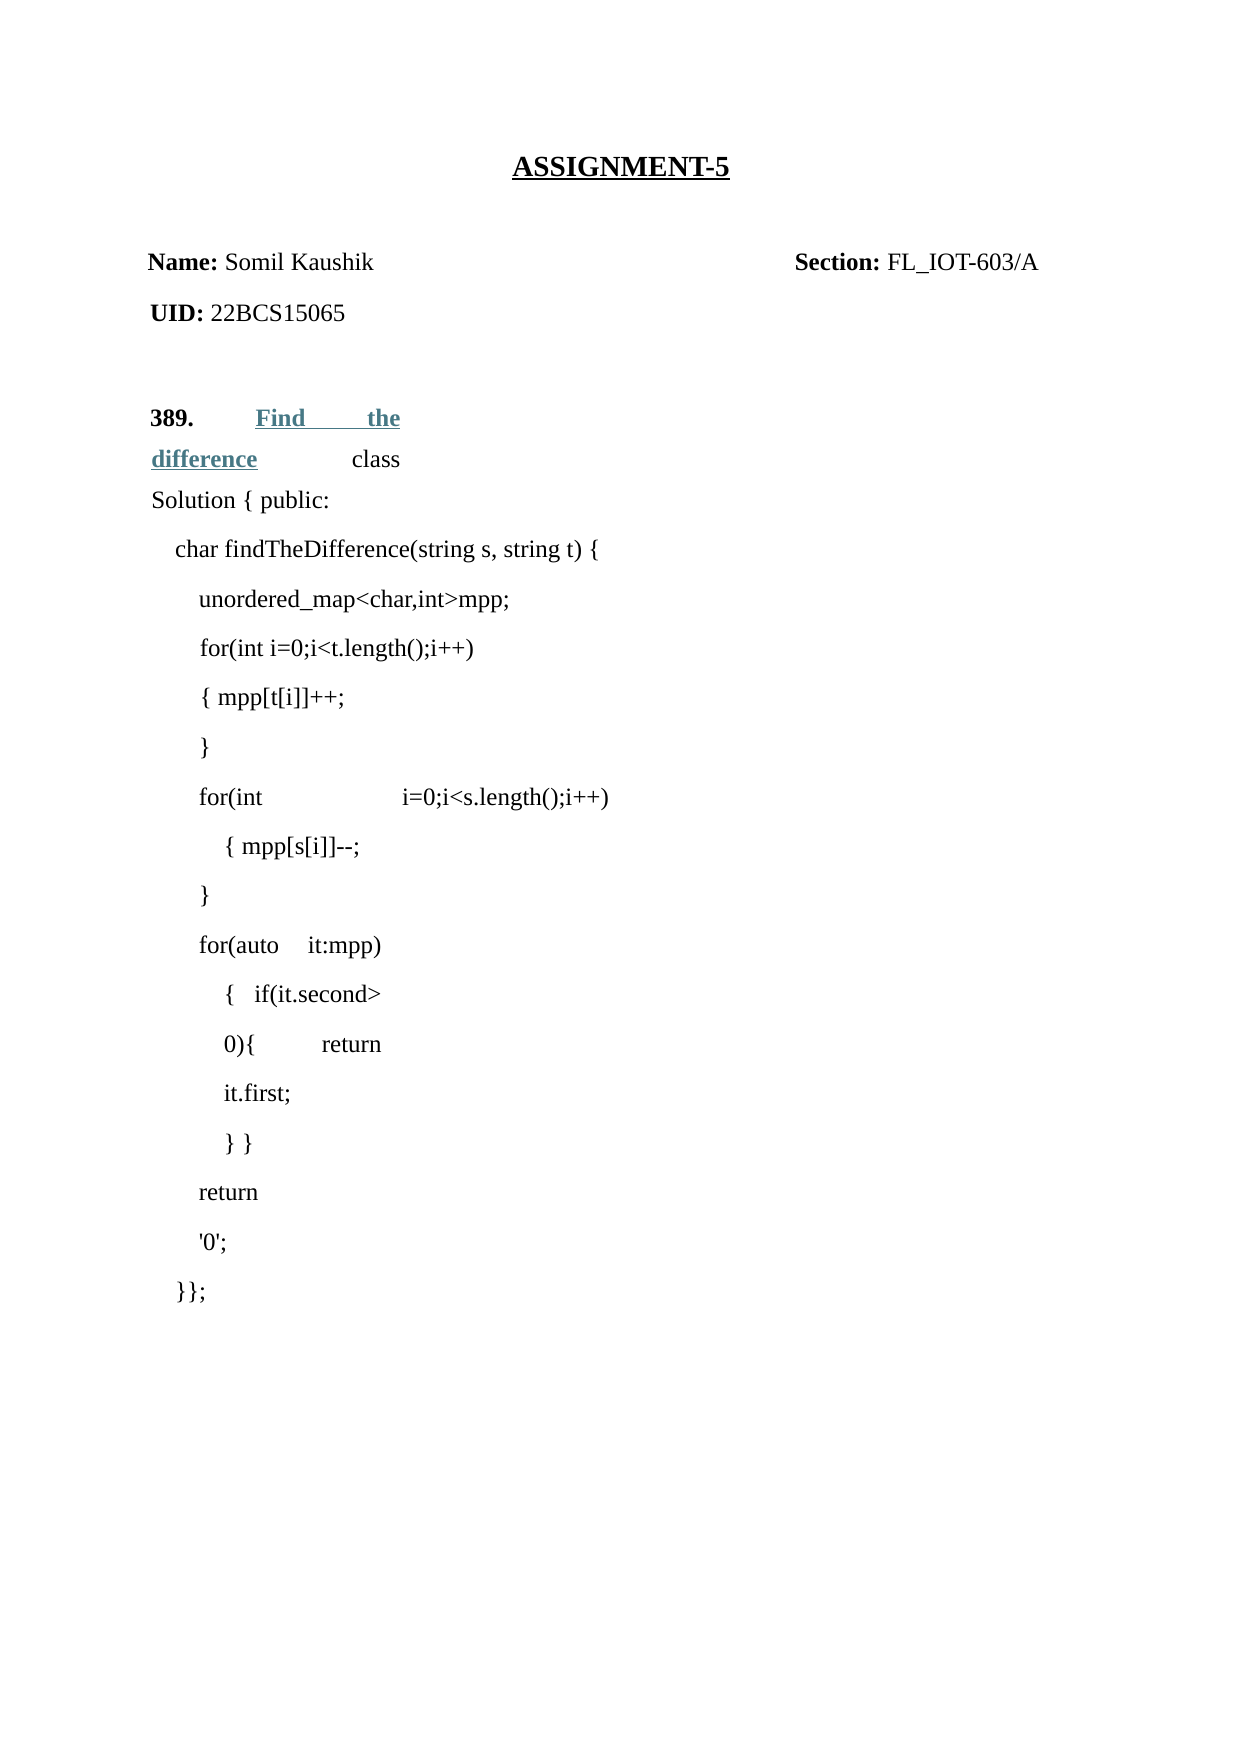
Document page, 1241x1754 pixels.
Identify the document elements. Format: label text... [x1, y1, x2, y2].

text } } return '0'; [198, 1128, 292, 1255]
text }}; [175, 1276, 1043, 1305]
text } [198, 880, 1043, 909]
text 389. Find the difference class Solution { public: [150, 403, 400, 513]
text unordered_map<char,int>mpp; for(int i=0;i<t.length();i++){ mpp[t[i]]++; [198, 584, 567, 711]
text } [198, 732, 1043, 761]
text Name: Somil Kaushik Section: FL_IOT-603/A [147, 247, 1043, 276]
text for(int i=0;i<s.length();i++){ mpp[s[i]]--; [198, 782, 609, 859]
text UID: 22BCS15065 [150, 298, 1043, 327]
text ASSIGNMENT-5 [198, 149, 1043, 182]
text char findTheDifference(string s, string t) { [175, 534, 1043, 563]
text for(auto it:mpp){ if(it.second>0){ return it.first; [198, 930, 381, 1107]
